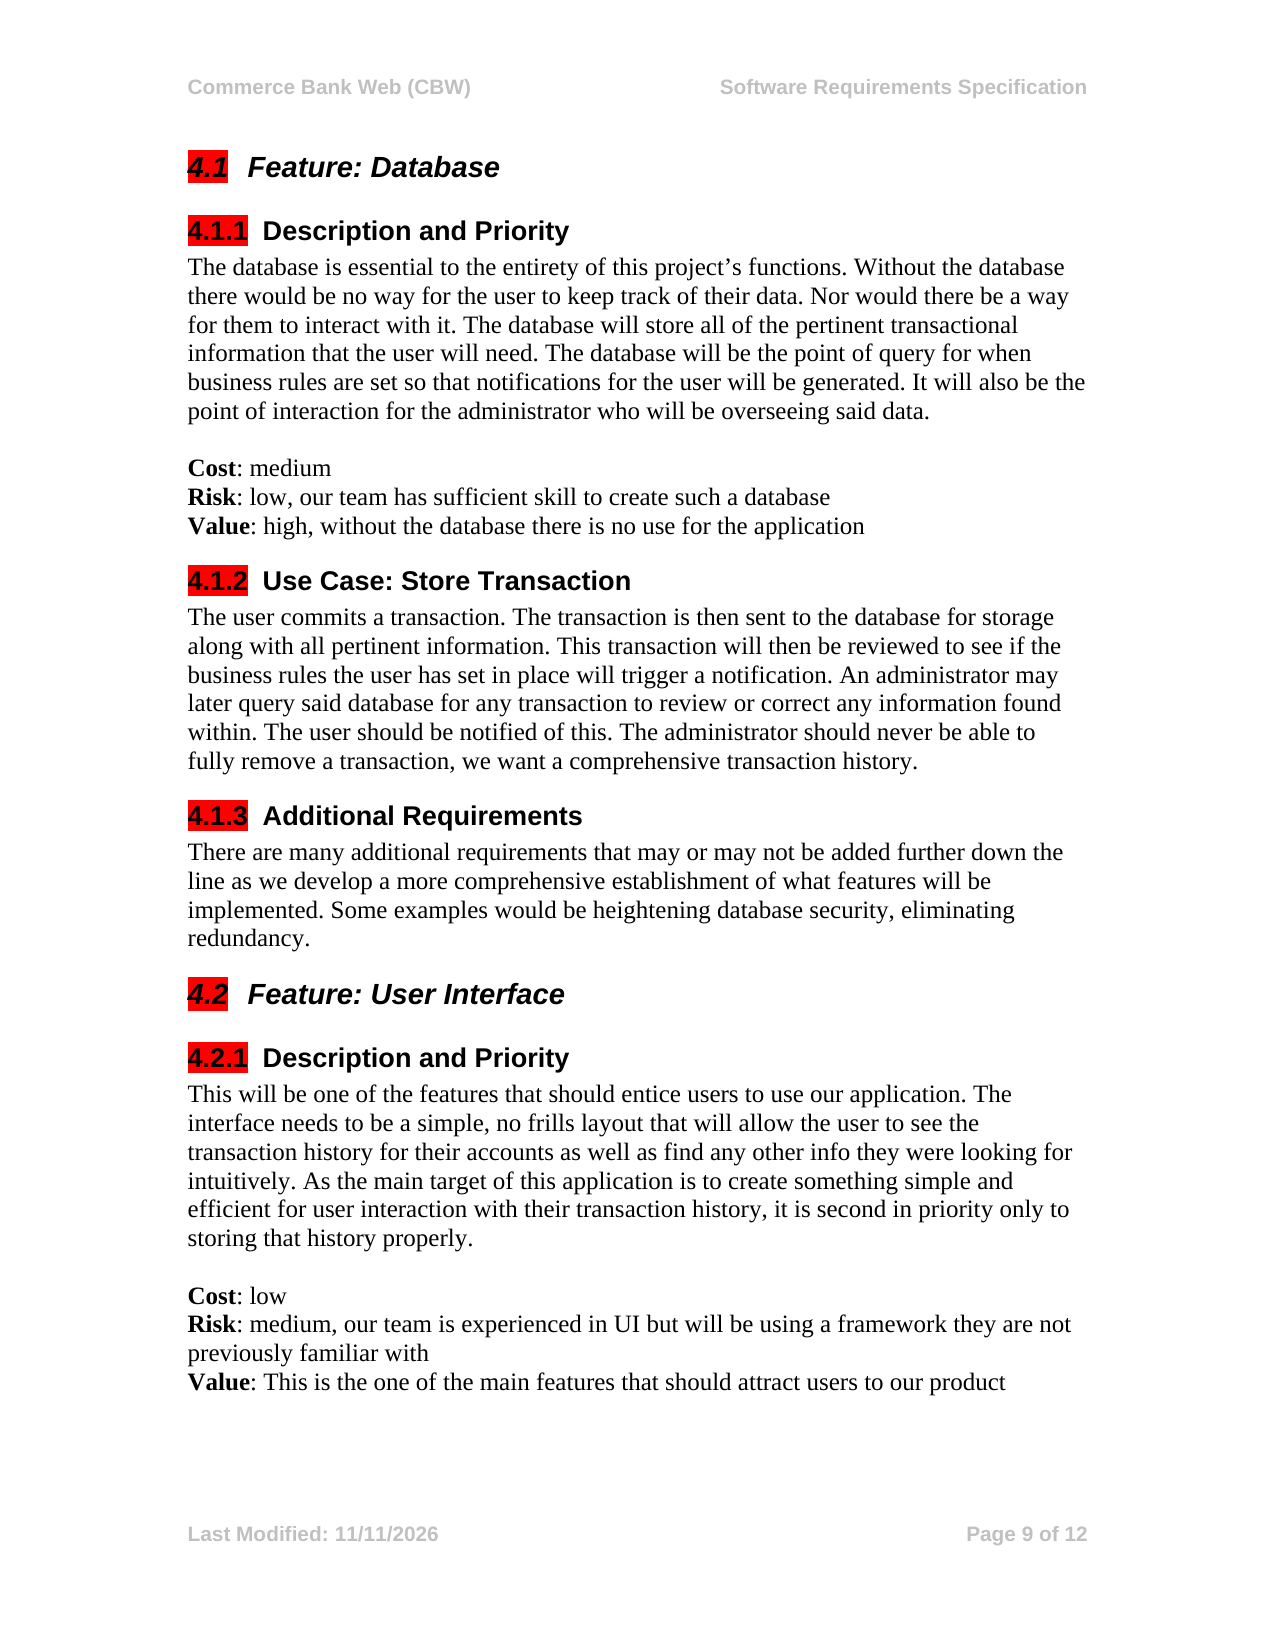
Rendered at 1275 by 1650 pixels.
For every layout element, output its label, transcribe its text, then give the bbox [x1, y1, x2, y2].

text There are many additional requirements that may or may not be added further down the line as we develop a more comprehensive establishment of what features will be implemented. Some examples would be heightening database security, eliminating redundancy. [187, 837, 1087, 952]
text Risk: low, our team has sufficient skill to create such a database [187, 482, 1087, 511]
subtitle Description and Priority [248, 215, 1087, 246]
subtitle Use Case: Store Transaction [248, 565, 1087, 596]
text The user commits a transaction. The transaction is then sent to the database for storage along with all pertinent information. This transaction will then be reviewed to see if the business rules the user has set in place will trigger a notification. An administrator may later query said database for any transaction to review or correct any information found within. The user should be notified of this. The administrator should never be able to fully remove a transaction, we want a comprehensive transaction history. [187, 602, 1087, 775]
text Value: This is the one of the main features that should attract users to our product [187, 1367, 1087, 1396]
text Value: high, without the database there is no use for the application [187, 511, 1087, 540]
text Cost: low [187, 1281, 1087, 1309]
subtitle Feature: User Interface [228, 977, 1087, 1011]
text Cost: medium [187, 453, 1087, 482]
text This will be one of the features that should entice users to use our application. The interface needs to be a simple, no frills layout that will allow the user to see the transaction history for their accounts as well as find any other info they were looking for intuitively. As the main target of this application is to create something simple and efficient for user interaction with their transaction history, it is second in priority only to storing that history properly. [187, 1079, 1087, 1252]
text Risk: medium, our team is experienced in UI but will be using a framework they are not previously familiar with [187, 1309, 1087, 1367]
subtitle Description and Priority [248, 1042, 1087, 1073]
text The database is essential to the entirety of this project’s functions. Without the database there would be no way for the user to keep track of their data. Nor would there be a way for them to interact with it. The database will store all of the pertinent transactional information that the user will need. The database will be the point of query for when business rules are set so that notifications for the user will be generated. It will also be the point of interaction for the administrator who will be overseeing said data. [187, 252, 1087, 425]
subtitle Feature: Database [228, 150, 1087, 183]
subtitle Additional Requirements [248, 800, 1087, 831]
